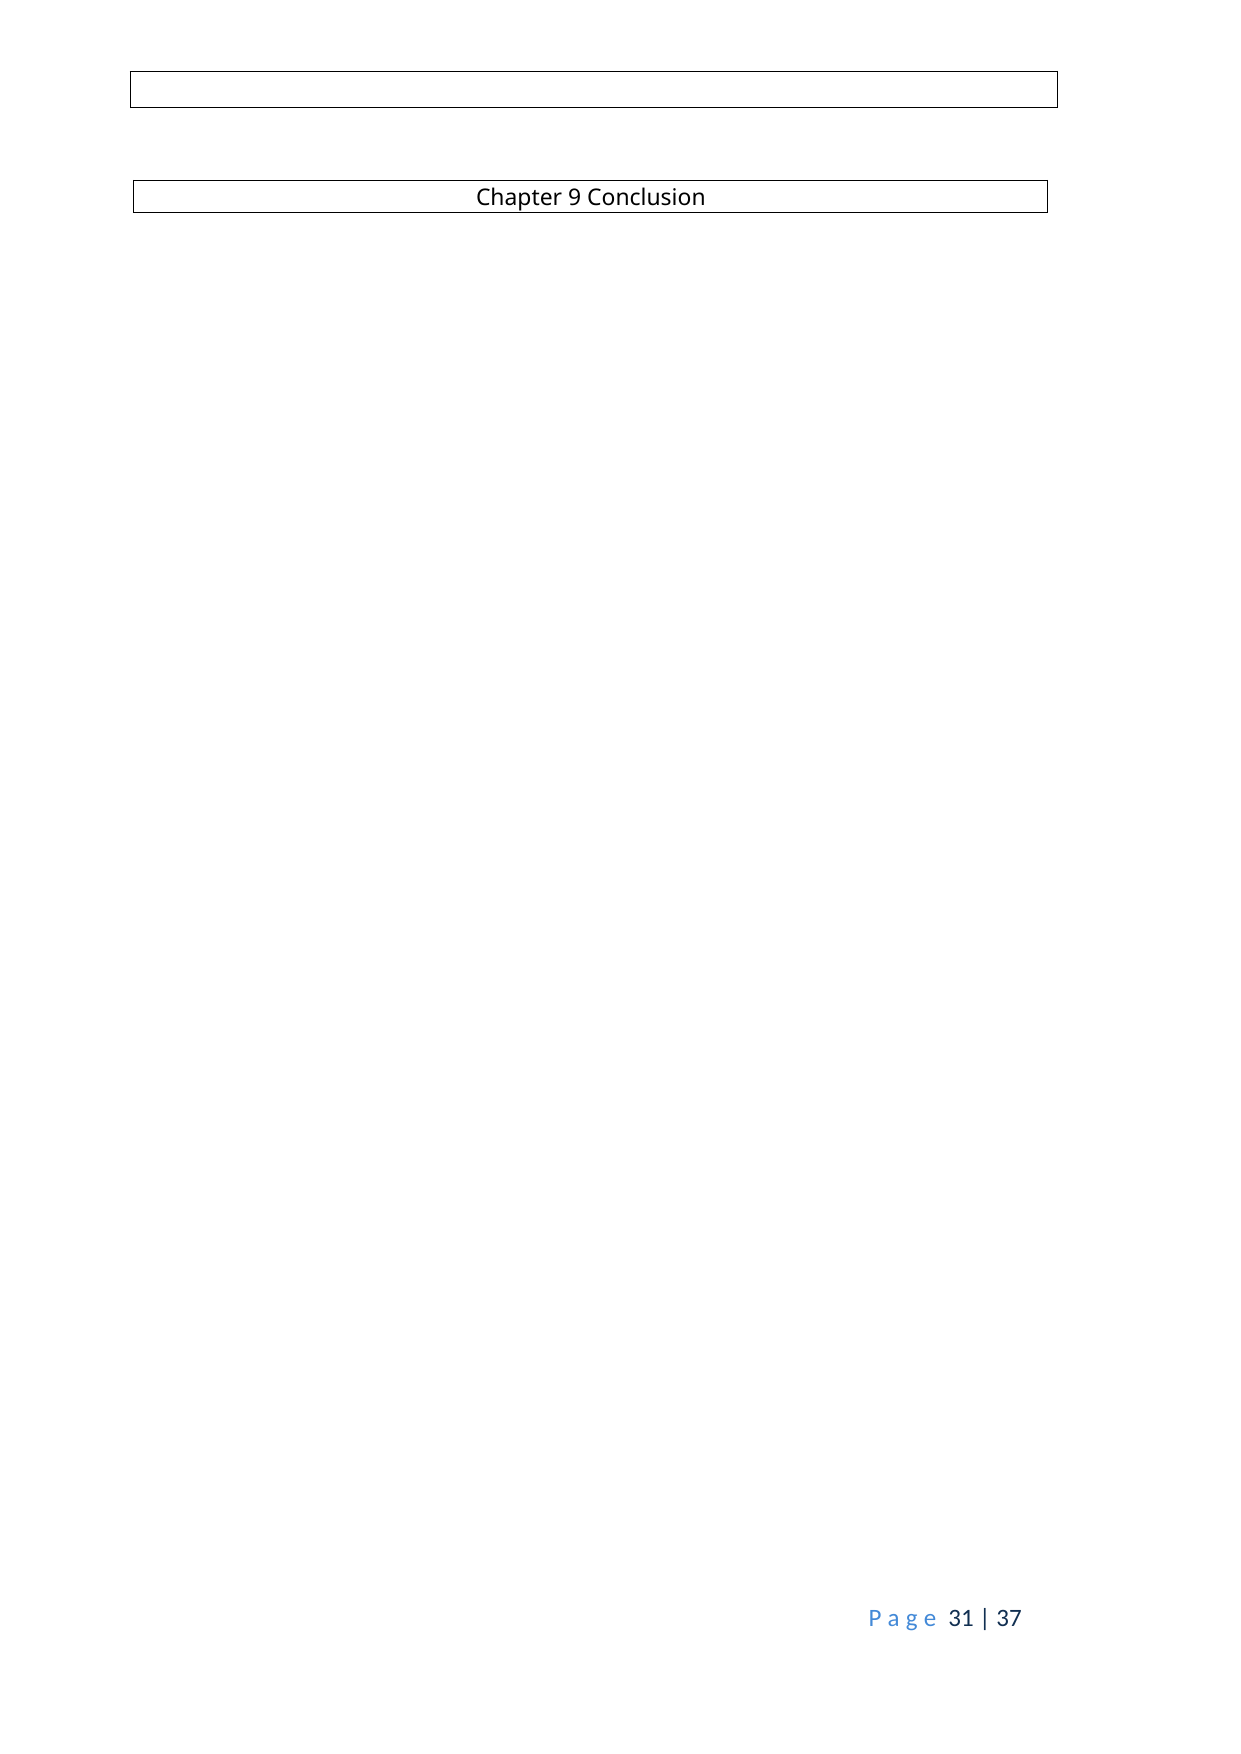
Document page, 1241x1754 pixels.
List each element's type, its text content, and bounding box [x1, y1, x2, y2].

table_header Chapter 9 Conclusion [134, 181, 1047, 212]
